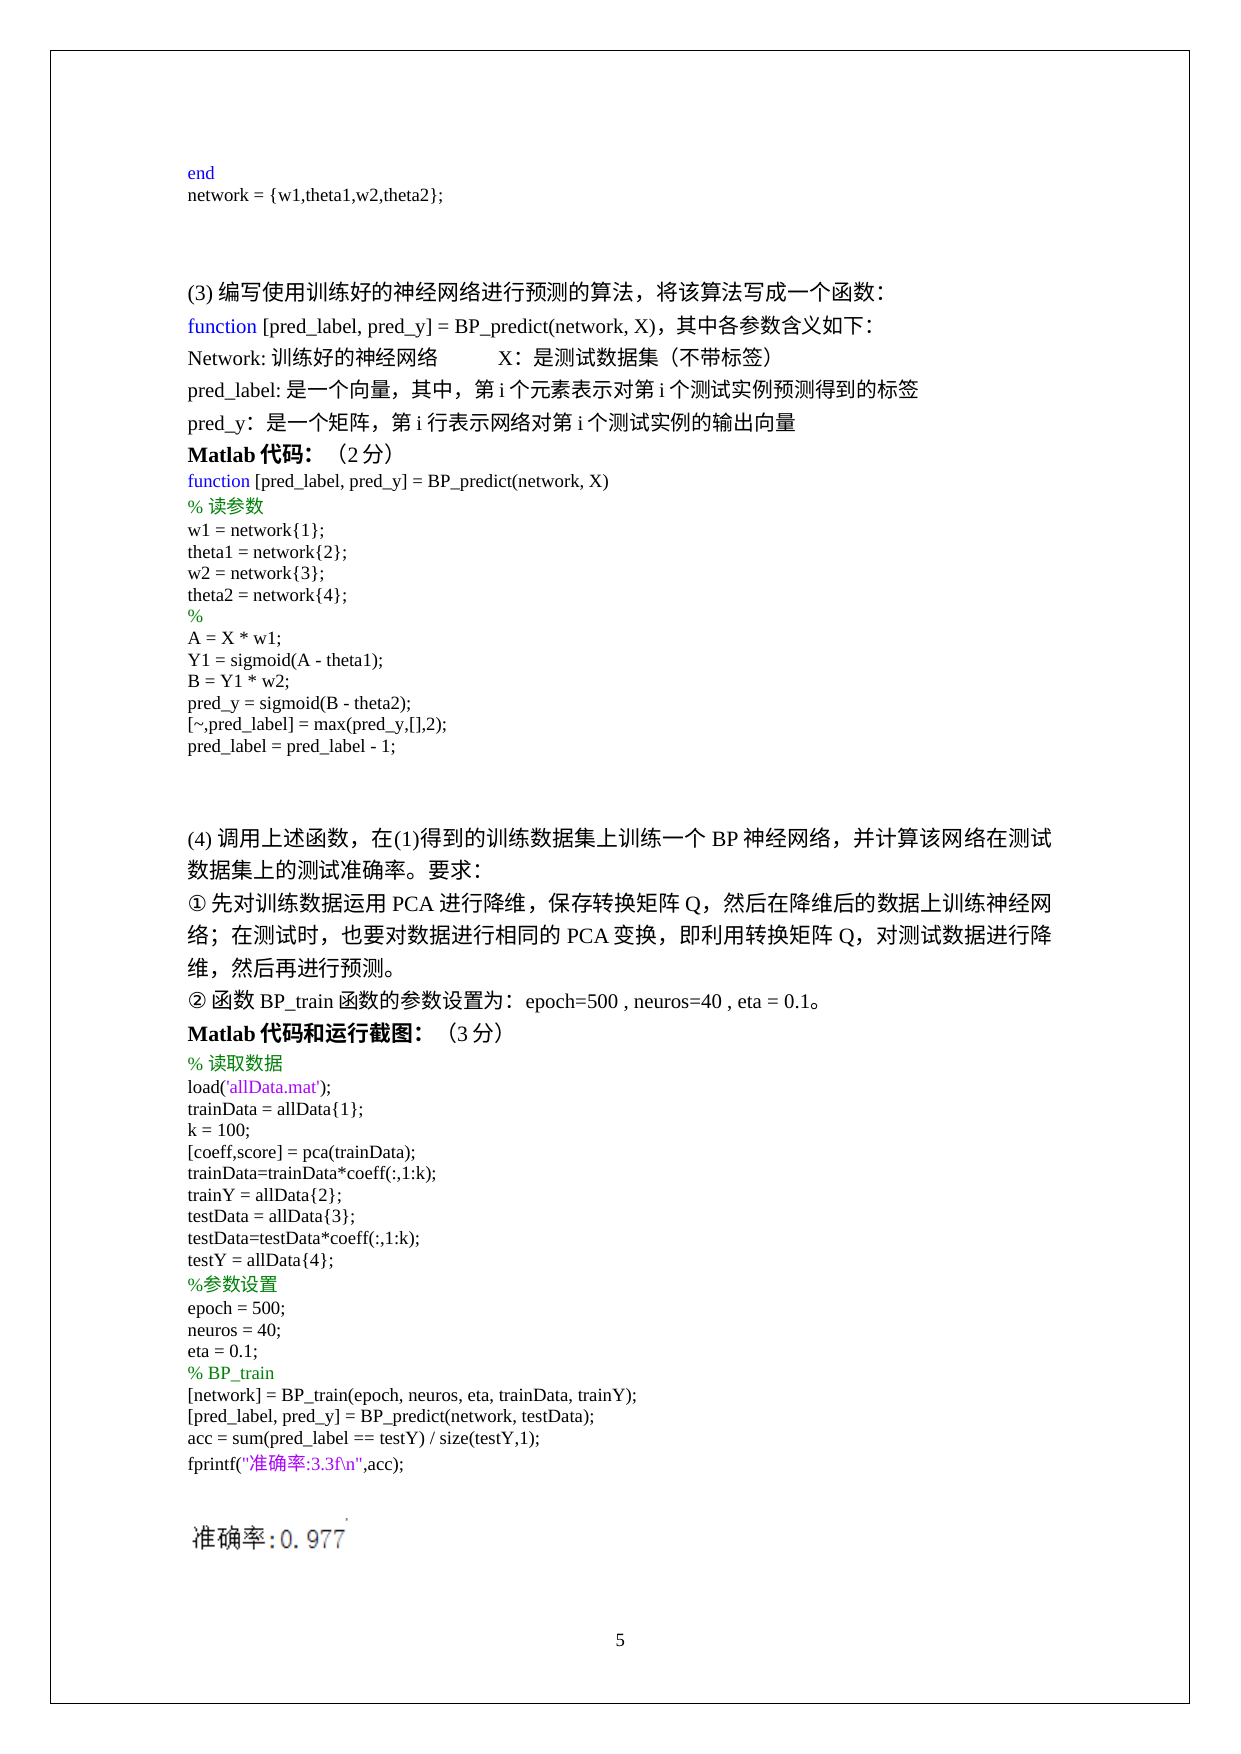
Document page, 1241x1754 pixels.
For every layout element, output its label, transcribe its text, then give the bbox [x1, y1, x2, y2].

text end [187, 162, 1053, 183]
text testData = allData{3}; [187, 1205, 1053, 1227]
text pred_label: 是一个向量，其中，第i个元素表示对第i个测试实例预测得到的标签 [187, 373, 1053, 405]
text network = {w1,theta1,w2,theta2}; [187, 183, 1053, 205]
text [coeff,score] = pca(trainData); [187, 1141, 1053, 1162]
text % 读参数 [187, 492, 1053, 519]
text acc = sum(pred_label == testY) / size(testY,1); [187, 1427, 1053, 1448]
text Matlab代码：（2分） [187, 438, 1053, 470]
text pred_y = sigmoid(B - theta2); [187, 692, 1053, 713]
text k = 100; [187, 1119, 1053, 1141]
text trainData = allData{1}; [187, 1098, 1053, 1119]
text theta1 = network{2}; [187, 541, 1053, 562]
text % BP_train [187, 1362, 1053, 1383]
list 编写使用训练好的神经网络进行预测的算法，将该算法写成一个函数： [187, 275, 1053, 308]
text pred_y：是一个矩阵，第i 行表示网络对第i个测试实例的输出向量 [187, 405, 1053, 438]
text function [pred_label, pred_y] = BP_predict(network, X) [187, 470, 1053, 492]
text trainData=trainData*coeff(:,1:k); [187, 1162, 1053, 1184]
text testData=testData*coeff(:,1:k); [187, 1227, 1053, 1248]
text [pred_label, pred_y] = BP_predict(network, testData); [187, 1405, 1053, 1427]
text epoch = 500; [187, 1297, 1053, 1319]
picture [187, 1518, 358, 1562]
text [network] = BP_train(epoch, neuros, eta, trainData, trainY); [187, 1383, 1053, 1405]
text % [187, 605, 1053, 627]
text load('allData.mat'); [187, 1076, 1053, 1098]
list 调用上述函数，在(1)得到的训练数据集上训练一个BP神经网络，并计算该网络在测试数据集上的测试准确率。要求： [187, 821, 1053, 886]
text Network: 训练好的神经网络 X：是测试数据集（不带标签） [187, 340, 1053, 373]
text B = Y1 * w2; [187, 670, 1053, 692]
text Matlab代码和运行截图：（3分） [187, 1016, 1053, 1049]
text fprintf("准确率:3.3f\n",acc); [187, 1448, 1053, 1475]
text w1 = network{1}; [187, 519, 1053, 541]
text theta2 = network{4}; [187, 584, 1053, 605]
text Y1 = sigmoid(A - theta1); [187, 648, 1053, 670]
text testY = allData{4}; [187, 1248, 1053, 1270]
text w2 = network{3}; [187, 562, 1053, 584]
text neuros = 40; [187, 1319, 1053, 1340]
text % 读取数据 [187, 1049, 1053, 1076]
text trainY = allData{2}; [187, 1184, 1053, 1205]
text eta = 0.1; [187, 1340, 1053, 1362]
text A = X * w1; [187, 627, 1053, 648]
text ②函数BP_train函数的参数设置为：epoch=500 , neuros=40 , eta = 0.1。 [187, 984, 1053, 1016]
text function [pred_label, pred_y] = BP_predict(network, X)，其中各参数含义如下： [187, 308, 1053, 340]
text %参数设置 [187, 1270, 1053, 1297]
text pred_label = pred_label - 1; [187, 735, 1053, 756]
text [~,pred_label] = max(pred_y,[],2); [187, 713, 1053, 735]
text ①先对训练数据运用PCA进行降维，保存转换矩阵Q，然后在降维后的数据上训练神经网络；在测试时，也要对数据进行相同的PCA变换，即利用转换矩阵Q，对测试数据进行降维，然后再进行预测。 [187, 886, 1053, 984]
